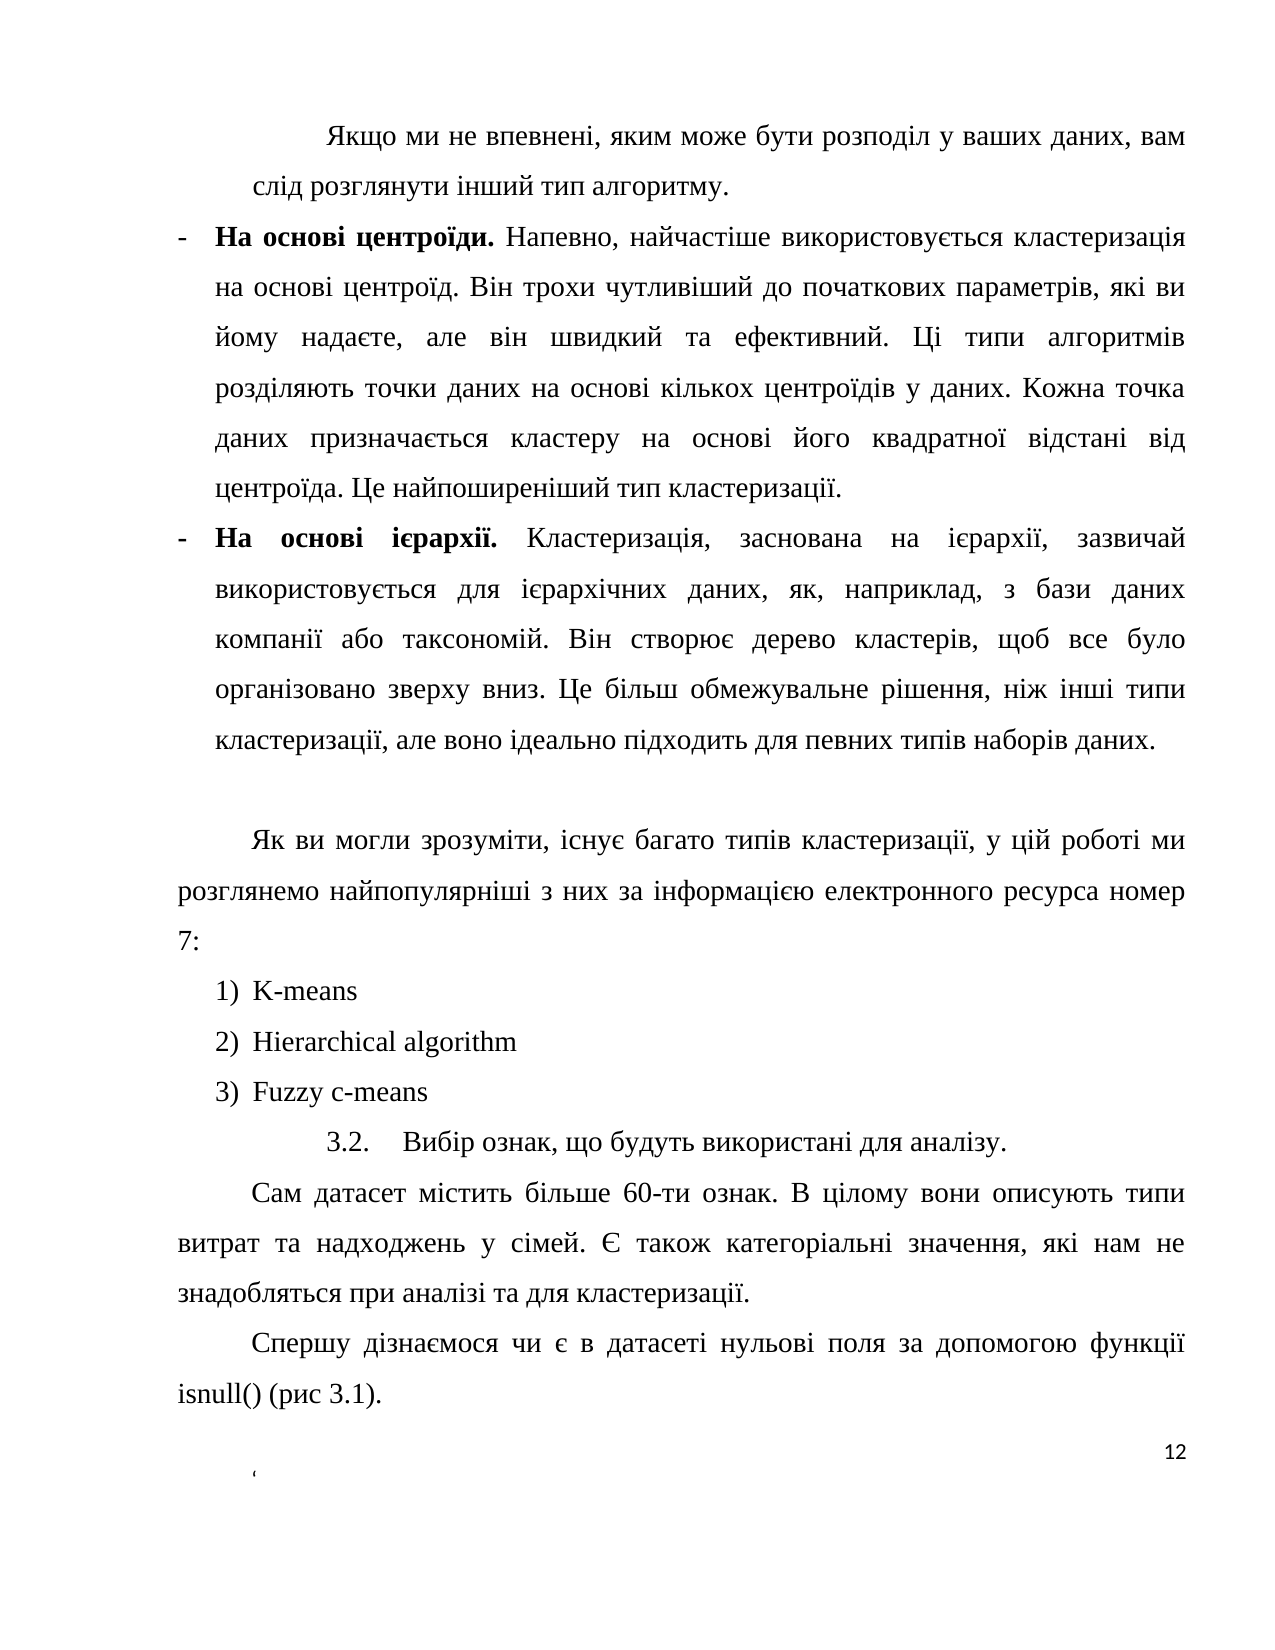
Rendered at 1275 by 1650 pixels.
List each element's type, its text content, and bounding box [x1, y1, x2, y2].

text Спершу дізнаємося чи є в датасеті нульові поля за допомогою функції isnull() (рис 3.1). [177, 1326, 1186, 1409]
list На основі центроїди. Напевно, найчастіше використовується кластеризація на основі центроїд. Він трохи чутливіший до початкових параметрів, які ви йому надаєте, але він швидкий та ефективний. Ці типи алгоритмів розділяють точки даних на основі кількох центроїдів у даних. Кожна точка даних призначається кластеру на основі його квадратної відстані від центроїда. Це найпоширеніший тип кластеризації. [177, 219, 1186, 504]
subtitle Вибір ознак, що будуть використані для аналізу. [252, 1124, 1186, 1158]
text Сам датасет містить більше 60-ти ознак. В цілому вони описують типи витрат та надходжень у сімей. Є також категоріальні значення, які нам не знадобляться при аналізі та для кластеризації. [177, 1175, 1186, 1309]
list Fuzzy c-means [215, 1074, 1186, 1108]
text Як ви могли зрозуміти, існує багато типів кластеризації, у цій роботі ми розглянемо найпопулярніші з них за інформацією електронного ресурса номер 7: [177, 822, 1186, 957]
list Якщо ми не впевнені, яким може бути розподіл у ваших даних, вам слід розглянути інший тип алгоритму. [252, 118, 1186, 202]
list Hierarchical algorithm [215, 1024, 1186, 1057]
list На основі ієрархії. Кластеризація, заснована на ієрархії, зазвичай використовується для ієрархічних даних, як, наприклад, з бази даних компанії або таксономій. Він створює дерево кластерів, щоб все було організовано зверху вниз. Це більш обмежувальне рішення, ніж інші типи кластеризації, але воно ідеально підходить для певних типів наборів даних. [177, 521, 1186, 755]
list K-means [215, 973, 1186, 1007]
